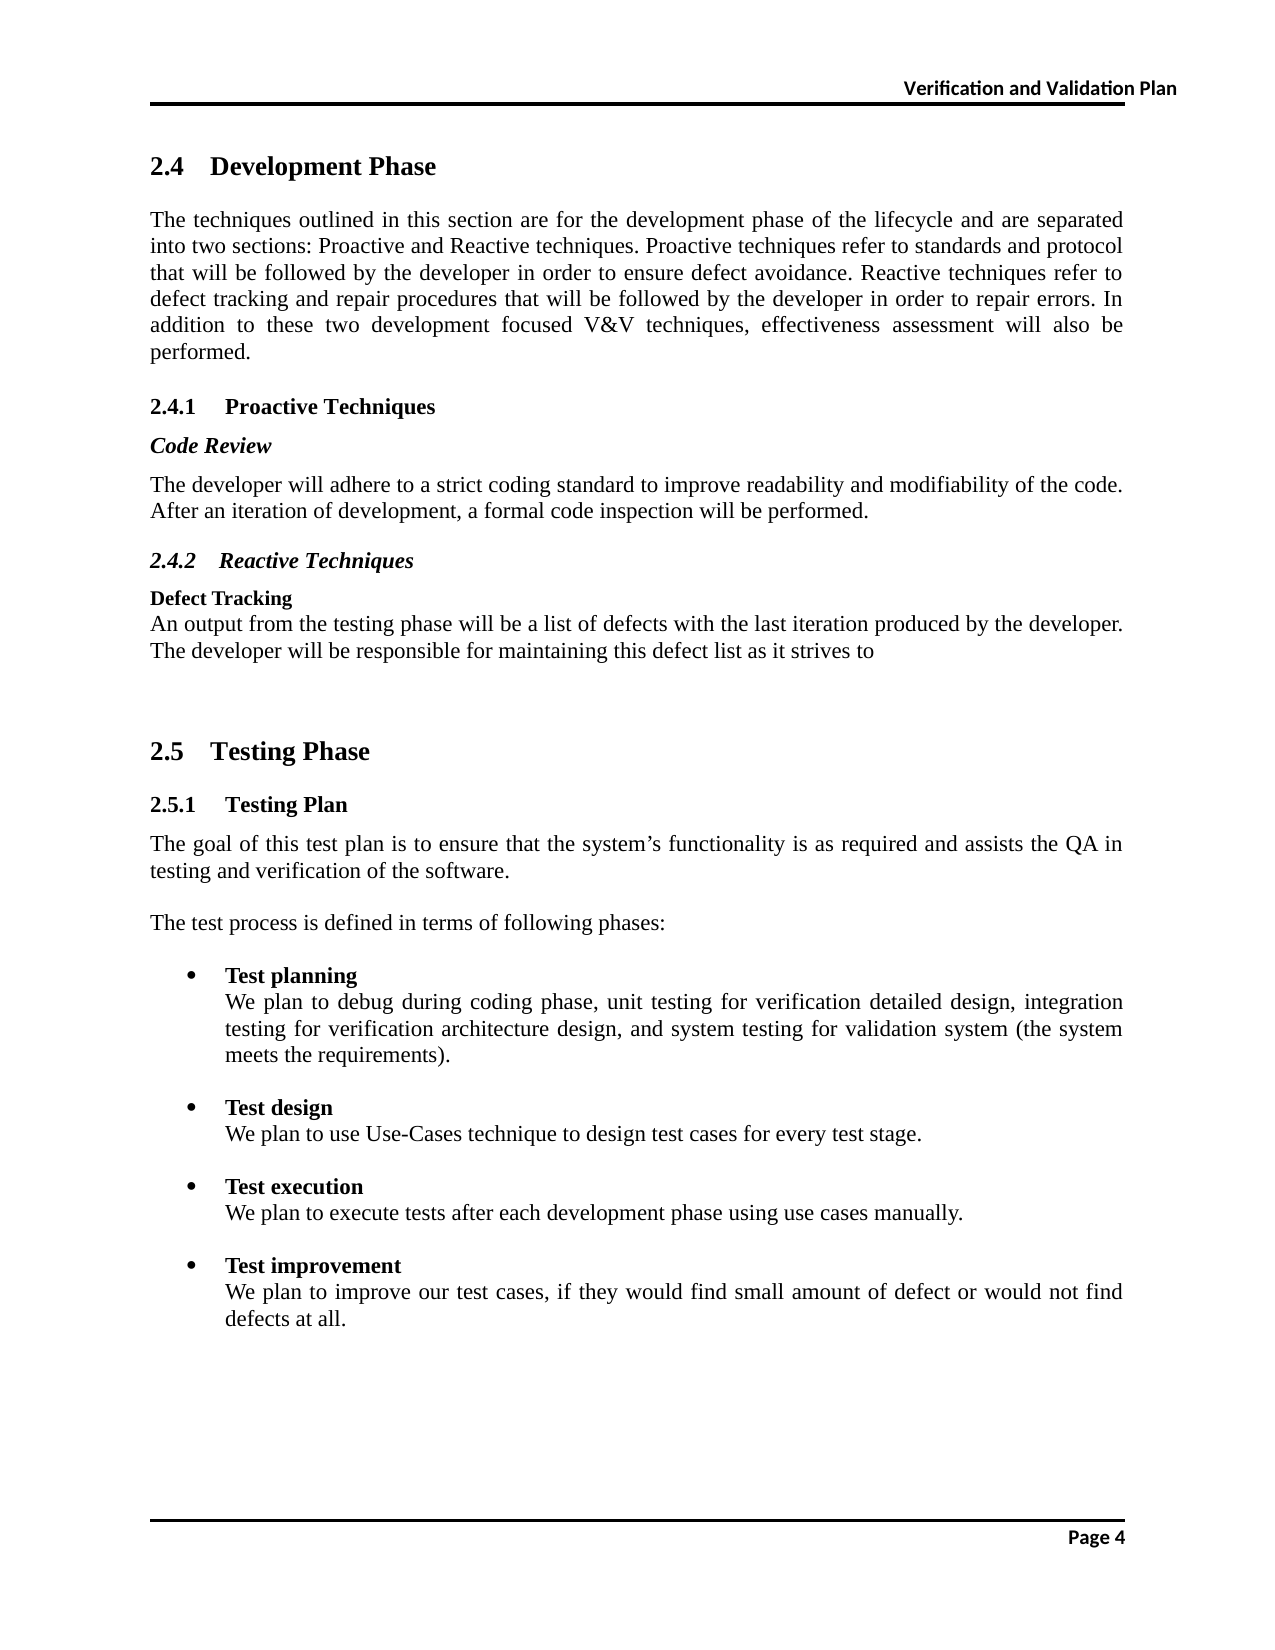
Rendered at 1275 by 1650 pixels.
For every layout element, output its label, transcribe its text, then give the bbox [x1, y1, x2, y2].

text The developer will adhere to a strict coding standard to improve readability and modifiability of the code. After an iteration of development, a formal code inspection will be performed. [150, 471, 1125, 523]
subtitle Code Review [150, 432, 1125, 458]
text We plan to debug during coding phase, unit testing for verification detailed design, integration testing for verification architecture design, and system testing for validation system (the system meets the requirements). [225, 988, 1125, 1067]
text We plan to use Use-Cases technique to design test cases for every test stage. [150, 1120, 1125, 1147]
subtitle Testing Phase [150, 735, 1125, 766]
subtitle Test execution [187, 1173, 1125, 1199]
subtitle Test planning [187, 962, 1125, 988]
text The techniques outlined in this section are for the development phase of the lifecycle and are separated into two sections: Proactive and Reactive techniques. Proactive techniques refer to standards and protocol that will be followed by the developer in order to ensure defect avoidance. Reactive techniques refer to defect tracking and repair procedures that will be followed by the developer in order to repair errors. In addition to these two development focused V&V techniques, effectiveness assessment will also be performed. [150, 206, 1125, 364]
subtitle Test design [187, 1094, 1125, 1120]
text An output from the testing phase will be a list of defects with the last iteration produced by the developer. The developer will be responsible for maintaining this defect list as it strives to [150, 610, 1125, 663]
subtitle Proactive Techniques [150, 393, 1125, 419]
text The test process is defined in terms of following phases: [150, 909, 1125, 936]
subtitle Testing Plan [150, 791, 1125, 818]
subtitle Defect Tracking [150, 586, 1125, 610]
subtitle Test improvement [187, 1252, 1125, 1278]
text We plan to improve our test cases, if they would find small amount of defect or would not find defects at all. [225, 1278, 1125, 1331]
subtitle Development Phase [150, 150, 1125, 181]
text The goal of this test plan is to ensure that the system’s functionality is as required and assists the QA in testing and verification of the software. [150, 830, 1125, 883]
text We plan to execute tests after each development phase using use cases manually. [150, 1199, 1125, 1226]
subtitle 2.4.2 Reactive Techniques [150, 547, 1125, 574]
